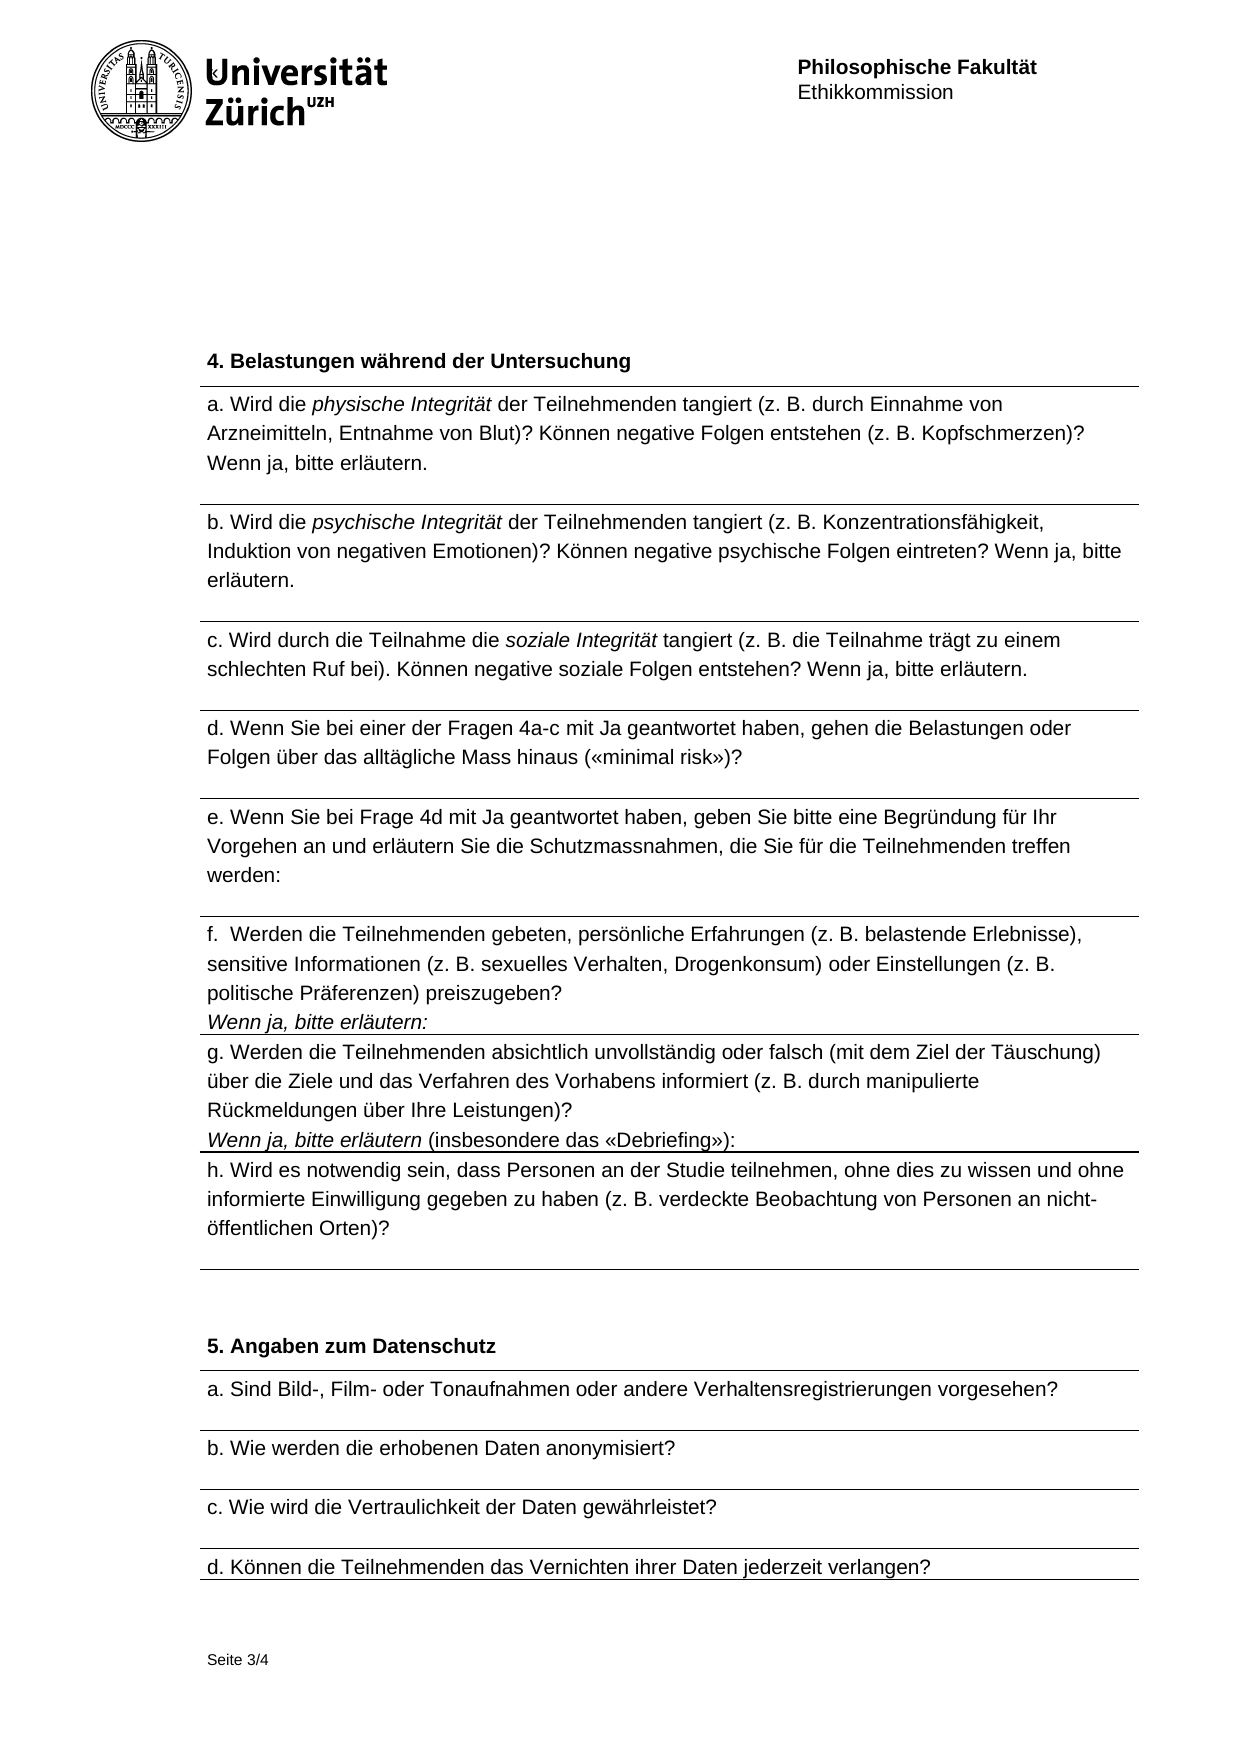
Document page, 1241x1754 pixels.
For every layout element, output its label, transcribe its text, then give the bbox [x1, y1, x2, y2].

subtitle 4. Belastungen während der Untersuchung [207, 344, 1146, 373]
table_cell b. Wie werden die erhobenen Daten anonymisiert? [200, 1431, 1138, 1489]
picture [85, 35, 393, 148]
table_cell g. Werden die Teilnehmenden absichtlich unvollständig oder falsch (mit dem Ziel der Täuschung) über die Ziele und das Verfahren des Vorhabens informiert (z. B. durch manipulierte Rückmeldungen über Ihre Leistungen)? Wenn ja, bitte erläutern (insbesondere das «Debriefing»): [200, 1035, 1138, 1151]
table_cell d. Wenn Sie bei einer der Fragen 4a-c mit Ja geantwortet haben, gehen die Belastungen oder Folgen über das alltägliche Mass hinaus («minimal risk»)? [200, 711, 1138, 798]
table_cell c. Wird durch die Teilnahme die soziale Integrität tangiert (z. B. die Teilnahme trägt zu einem schlechten Ruf bei). Können negative soziale Folgen entstehen? Wenn ja, bitte erläutern. [200, 622, 1138, 710]
table_cell e. Wenn Sie bei Frage 4d mit Ja geantwortet haben, geben Sie bitte eine Begründung für Ihr Vorgehen an und erläutern Sie die Schutzmassnahmen, die Sie für die Teilnehmenden treffen werden: [200, 799, 1138, 916]
table_cell d. Können die Teilnehmenden das Vernichten ihrer Daten jederzeit verlangen? [200, 1549, 1138, 1578]
table_cell b. Wird die psychische Integrität der Teilnehmenden tangiert (z. B. Konzentrationsfähigkeit, Induktion von negativen Emotionen)? Können negative psychische Folgen eintreten? Wenn ja, bitte erläutern. [200, 505, 1138, 621]
subtitle 5. Angaben zum Datenschutz [207, 1328, 1146, 1358]
table_cell h. Wird es notwendig sein, dass Personen an der Studie teilnehmen, ohne dies zu wissen und ohne informierte Einwilligung gegeben zu haben (z. B. verdeckte Beobachtung von Personen an nicht-öffentlichen Orten)? [200, 1153, 1138, 1269]
table_header a. Sind Bild-, Film- oder Tonaufnahmen oder andere Verhaltensregistrierungen vorgesehen? [200, 1371, 1138, 1429]
table_header a. Wird die physische Integrität der Teilnehmenden tangiert (z. B. durch Einnahme von Arzneimitteln, Entnahme von Blut)? Können negative Folgen entstehen (z. B. Kopfschmerzen)? Wenn ja, bitte erläutern. [200, 387, 1138, 503]
table_cell c. Wie wird die Vertraulichkeit der Daten gewährleistet? [200, 1490, 1138, 1548]
table_cell f. Werden die Teilnehmenden gebeten, persönliche Erfahrungen (z. B. belastende Erlebnisse), sensitive Informationen (z. B. sexuelles Verhalten, Drogenkonsum) oder Einstellungen (z. B. politische Präferenzen) preiszugeben? Wenn ja, bitte erläutern: [200, 917, 1138, 1034]
